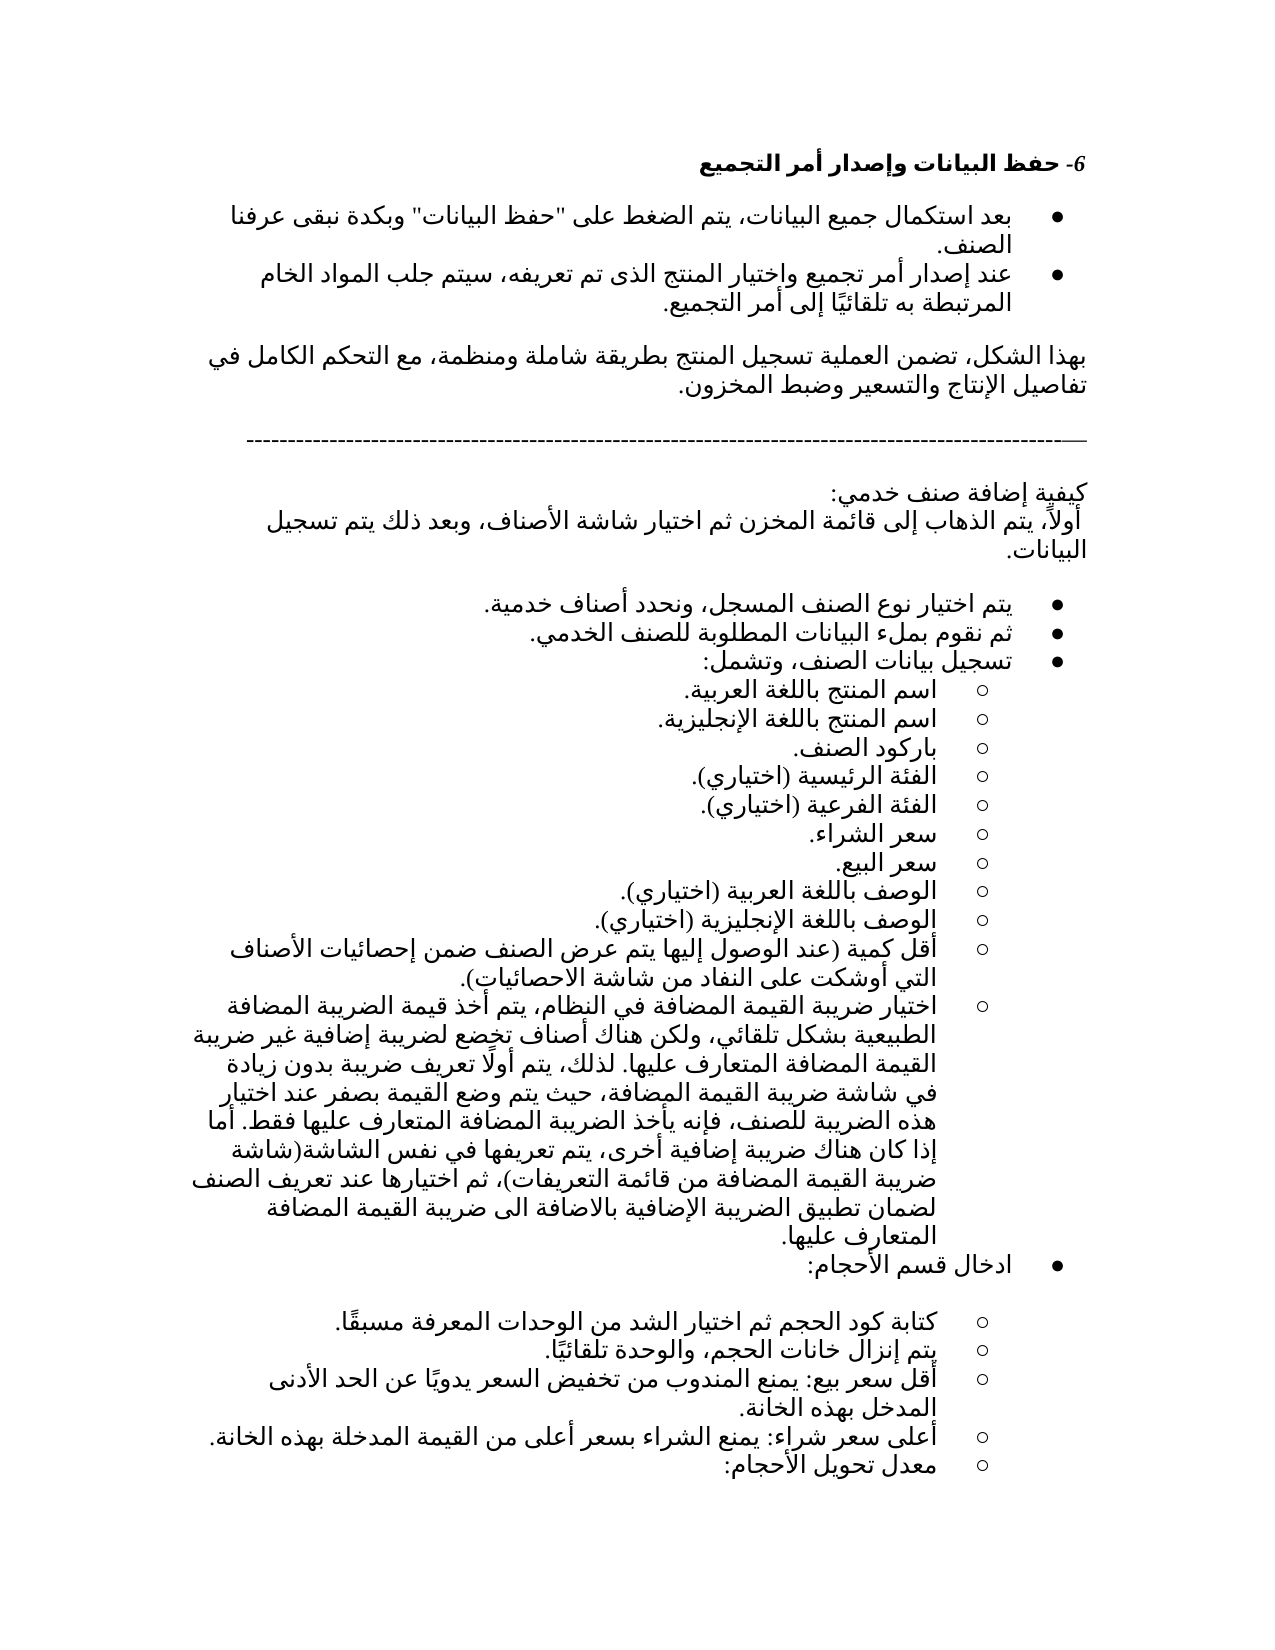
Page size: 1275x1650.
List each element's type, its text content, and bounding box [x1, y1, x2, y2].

list كتابة كود الحجم ثم اختيار الشد من الوحدات المعرفة مسبقًا. [187, 1307, 975, 1336]
list الوصف باللغة الإنجليزية (اختياري). [187, 905, 975, 934]
list أقل كمية (عند الوصول إليها يتم عرض الصنف ضمن إحصائيات الأصناف التي أوشكت على النفاد من شاشة الاحصائيات). [187, 934, 975, 991]
list يتم اختيار نوع الصنف المسجل، ونحدد أصناف خدمية. [187, 589, 1050, 618]
list أعلى سعر شراء: يمنع الشراء بسعر أعلى من القيمة المدخلة بهذه الخانة. [187, 1422, 975, 1451]
list اختيار ضريبة القيمة المضافة في النظام، يتم أخذ قيمة الضريبة المضافة الطبيعية بشكل تلقائي، ولكن هناك أصناف تخضع لضريبة إضافية غير ضريبة القيمة المضافة المتعارف عليها. لذلك، يتم أولًا تعريف ضريبة بدون زيادة في شاشة ضريبة القيمة المضافة، حيث يتم وضع القيمة بصفر عند اختيار هذه الضريبة للصنف، فإنه يأخذ الضريبة المضافة المتعارف عليها فقط. أما إذا كان هناك ضريبة إضافية أخرى، يتم تعريفها في نفس الشاشة(شاشة ضريبة القيمة المضافة من قائمة التعريفات)، ثم اختيارها عند تعريف الصنف لضمان تطبيق الضريبة الإضافية بالاضافة الى ضريبة القيمة المضافة المتعارف عليها. [187, 991, 975, 1250]
list سعر الشراء. [187, 819, 975, 848]
list الوصف باللغة العربية (اختياري). [187, 876, 975, 905]
list اسم المنتج باللغة الإنجليزية. [187, 704, 975, 733]
list الفئة الرئيسية (اختياري). [187, 761, 975, 790]
list سعر البيع. [187, 848, 975, 876]
text كيفية إضافة صنف خدمي: أولاً، يتم الذهاب إلى قائمة المخزن ثم اختيار شاشة الأصناف، وبعد ذلك يتم تسجيل البيانات. [187, 478, 1087, 564]
list معدل تحويل الأحجام: [187, 1451, 975, 1479]
list اسم المنتج باللغة العربية. [187, 675, 975, 704]
list بعد استكمال جميع البيانات، يتم الضغط على "حفظ البيانات" وبكدة نبقى عرفنا الصنف. [187, 201, 1050, 259]
list أقل سعر بيع: يمنع المندوب من تخفيض السعر يدويًا عن الحد الأدنى المدخل بهذه الخانة. [187, 1364, 975, 1422]
list يتم إنزال خانات الحجم، والوحدة تلقائيًا. [187, 1336, 975, 1364]
text بهذا الشكل، تضمن العملية تسجيل المنتج بطريقة شاملة ومنظمة، مع التحكم الكامل في تفاصيل الإنتاج والتسعير وضبط المخزون. [187, 341, 1087, 399]
list الفئة الفرعية (اختياري). [187, 790, 975, 819]
list ادخال قسم الأحجام: [187, 1250, 1050, 1307]
list عند إصدار أمر تجميع واختيار المنتج الذى تم تعريفه، سيتم جلب المواد الخام المرتبطة به تلقائيًا إلى أمر التجميع. [187, 259, 1050, 316]
list ثم نقوم بملء البيانات المطلوبة للصنف الخدمي. [187, 618, 1050, 646]
subtitle 6- حفظ البيانات وإصدار أمر التجميع [187, 150, 1087, 176]
list باركود الصنف. [187, 733, 975, 761]
text —-------------------------------------------------------------------------------------------------- [187, 424, 1087, 453]
list تسجيل بيانات الصنف، وتشمل: [187, 646, 1050, 675]
